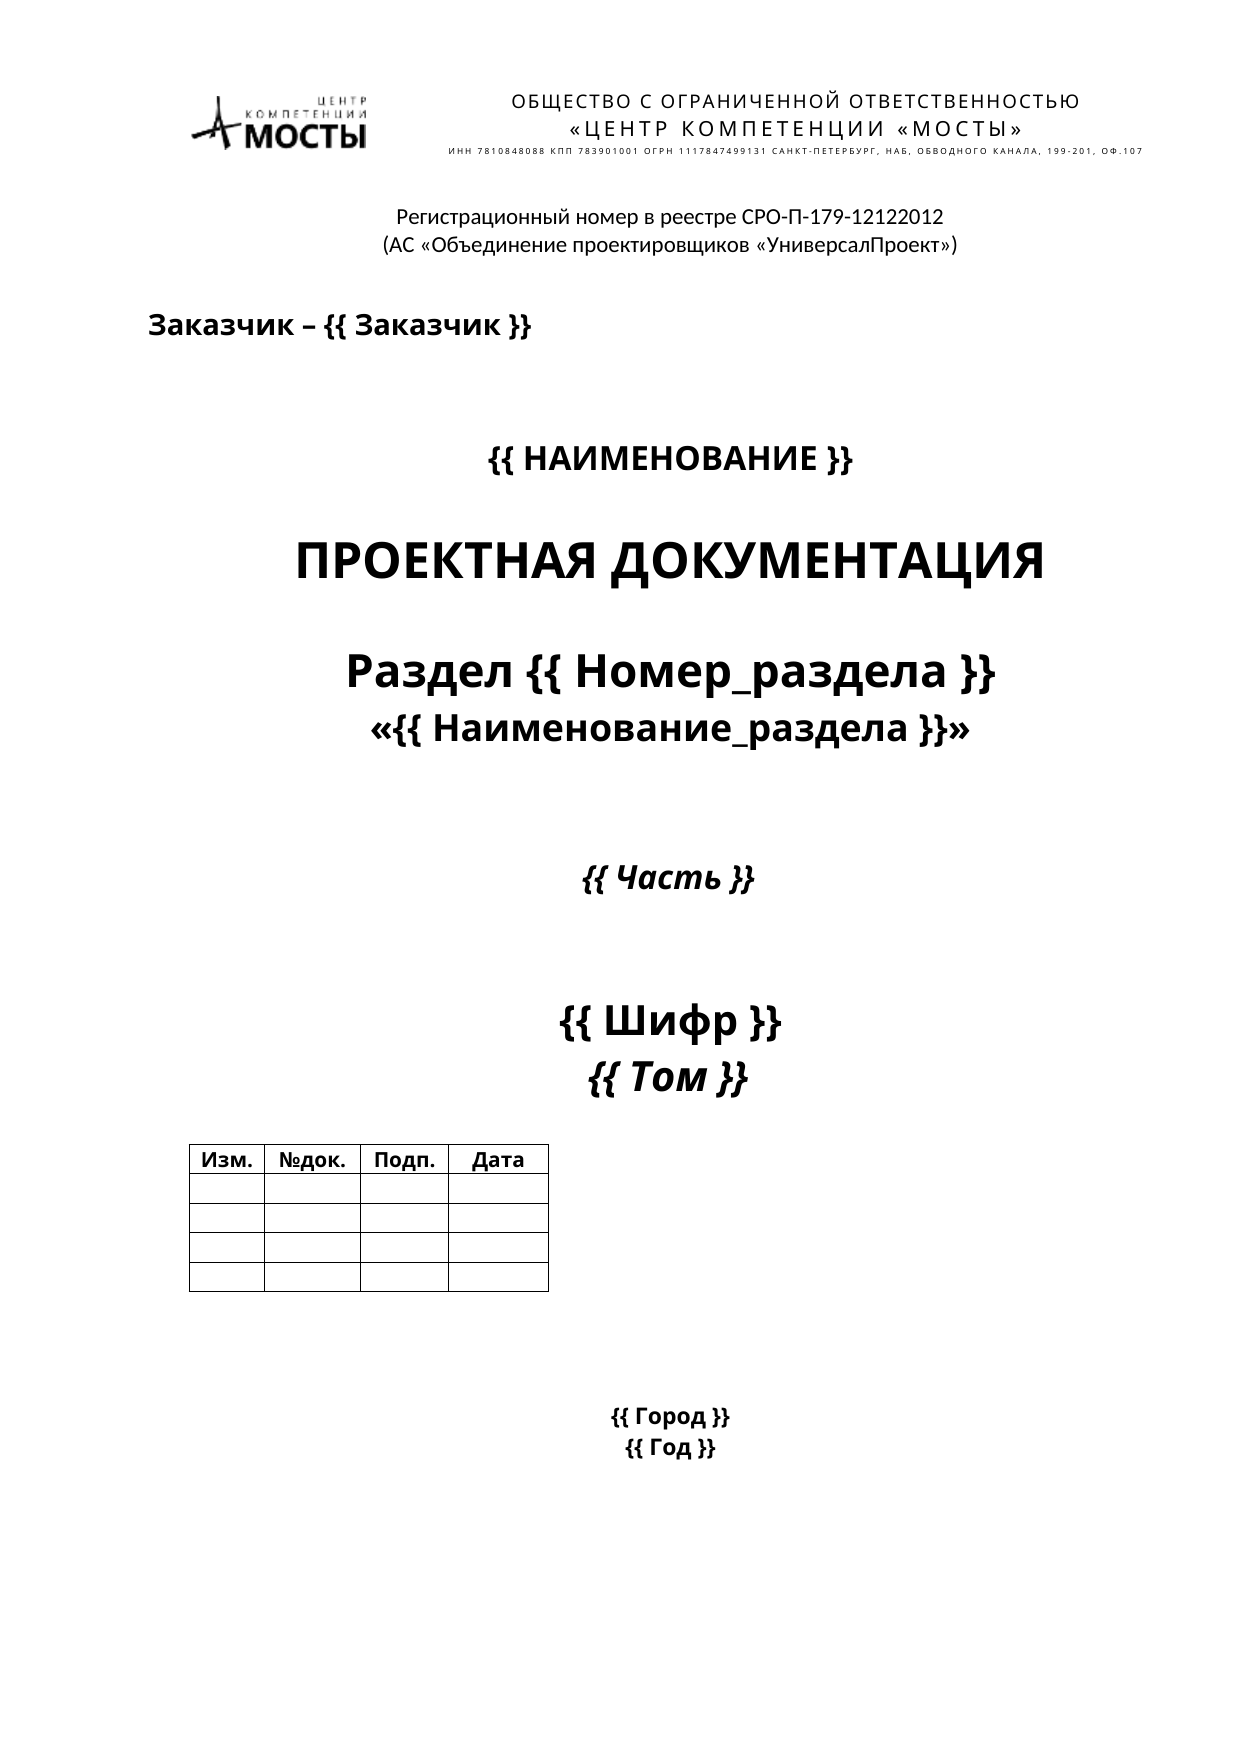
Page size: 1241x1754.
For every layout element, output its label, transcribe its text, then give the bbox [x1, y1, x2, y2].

table_cell [265, 1204, 360, 1232]
table_cell [361, 1233, 448, 1262]
text {{ Том }} [177, 1047, 1163, 1104]
text (АС «Объединение проектировщиков «УниверсалПроект») [148, 230, 1193, 258]
table_cell [190, 1263, 264, 1291]
table_cell ИНН 7810848088 КПП 783901001 ОГРН 1117847499131 САНКТ-ПЕТЕРБУРГ, НАБ, ОБВОДНОГО КАНАЛА, 199-201, ОФ.107 [404, 143, 1187, 157]
table_header Изм. [190, 1145, 264, 1173]
table_cell [265, 1263, 360, 1291]
table_header [154, 89, 403, 157]
table_cell [190, 1233, 264, 1262]
table_cell [361, 1174, 448, 1203]
table_header №док. [265, 1145, 360, 1173]
table_header ОБЩЕСТВО С ОГРАНИЧЕННОЙ ОТВЕТСТВЕННОСТЬЮ «ЦЕНТР КОМПЕТЕНЦИИ «МОСТЫ» [404, 89, 1187, 143]
table_cell [265, 1174, 360, 1203]
text Раздел {{ Номер_раздела }} «{{ Наименование_раздела }}» [148, 639, 1193, 752]
picture [191, 96, 366, 150]
text {{ Наименование }} [148, 434, 1193, 480]
table_cell [361, 1204, 448, 1232]
text {{ Шифр }} [148, 990, 1193, 1047]
table_cell [449, 1263, 548, 1291]
text {{ Часть }} [148, 854, 1193, 899]
table_cell [190, 1204, 264, 1232]
text Заказчик – {{ Заказчик }} [148, 304, 1193, 343]
text ПРОЕКТНАЯ ДОКУМЕНТАЦИЯ [148, 525, 1193, 593]
table_cell [190, 1174, 264, 1203]
table_cell [449, 1233, 548, 1262]
table_cell [361, 1263, 448, 1291]
table_cell [449, 1174, 548, 1203]
text Регистрационный номер в реестре СРО-П-179-12122012 [148, 202, 1193, 230]
text {{ Год }} [148, 1431, 1193, 1462]
table_header Дата [449, 1145, 548, 1173]
table_cell [449, 1204, 548, 1232]
text {{ Город }} [148, 1400, 1193, 1431]
table_cell [265, 1233, 360, 1262]
table_header Подп. [361, 1145, 448, 1173]
